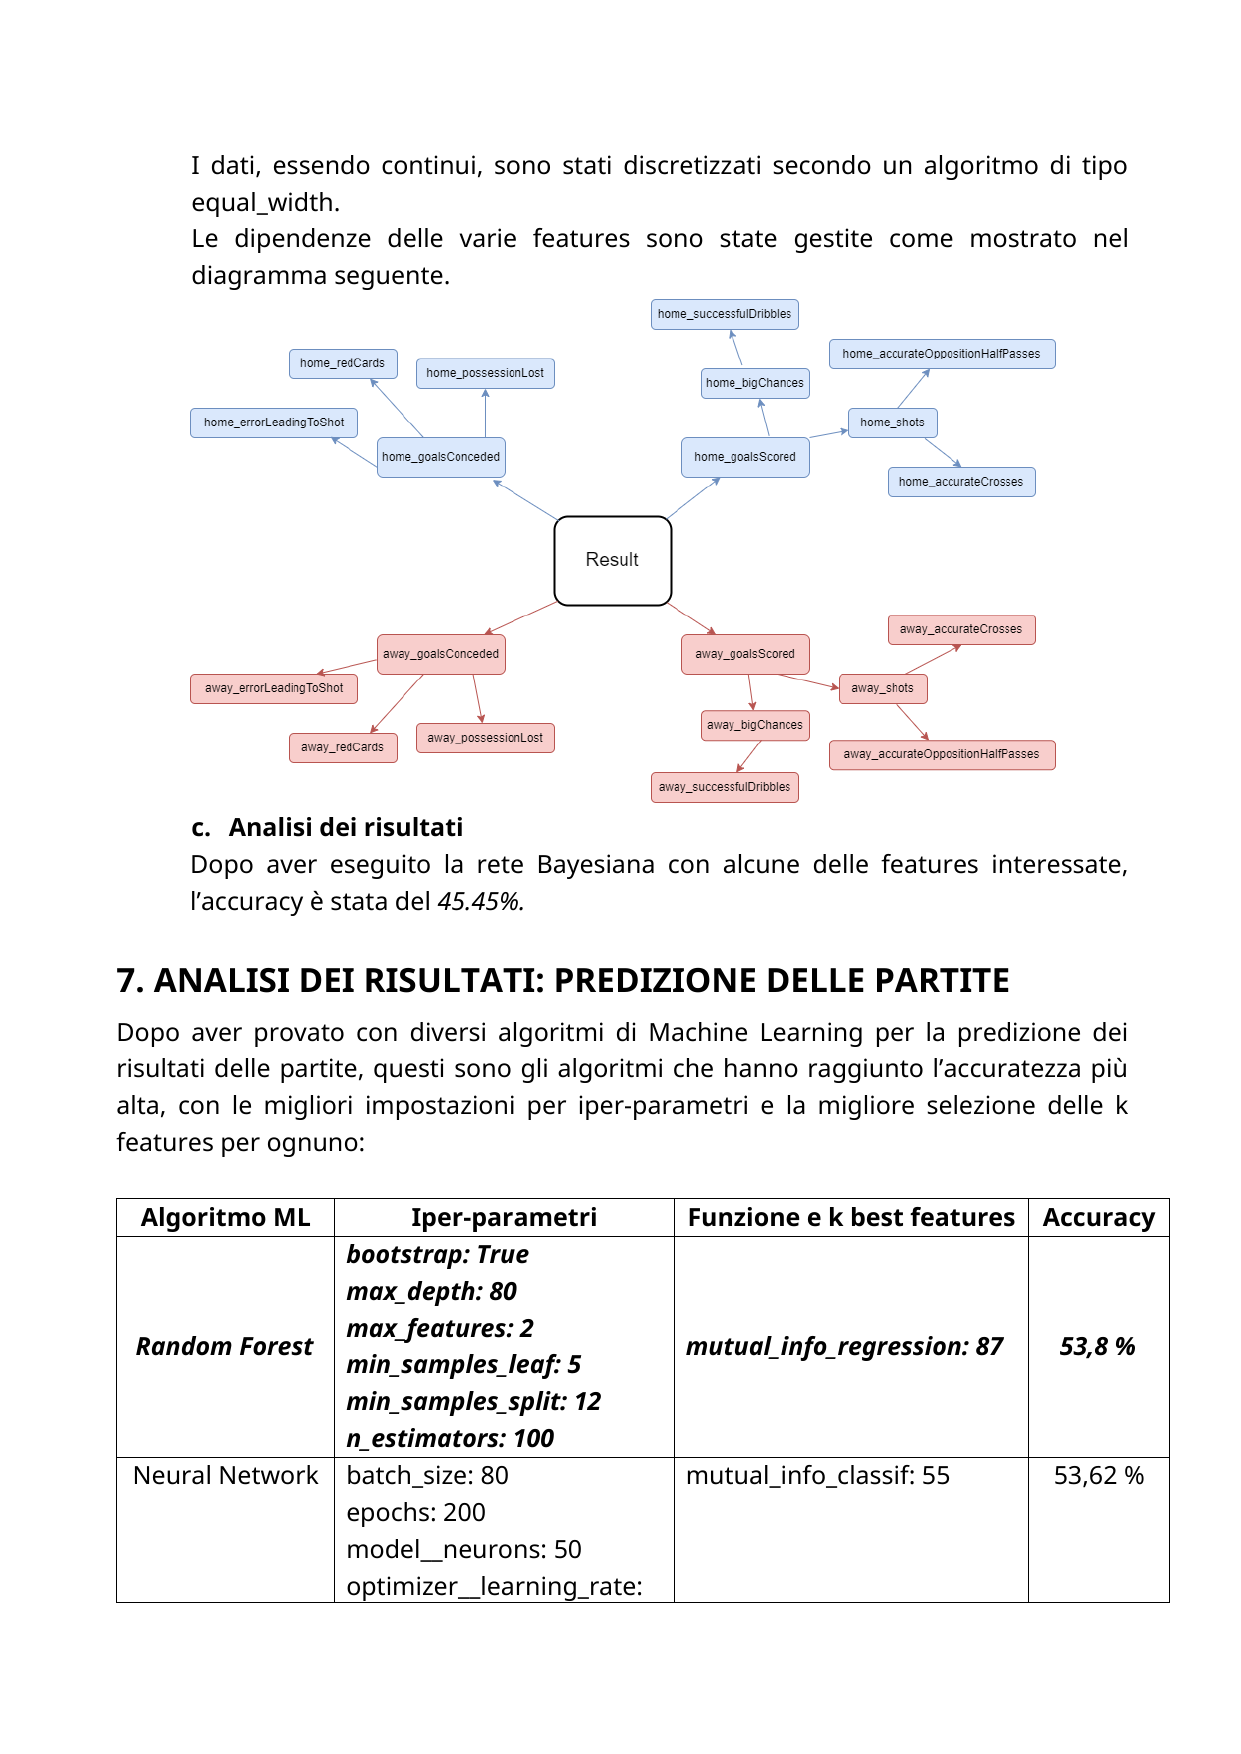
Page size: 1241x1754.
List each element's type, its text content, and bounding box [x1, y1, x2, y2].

table_cell mutual_info_classif: 55 [675, 1458, 1028, 1602]
text Le dipendenze delle varie features sono state gestite come mostrato nel diagramma seguente. [191, 221, 1130, 292]
text Dopo aver provato con diversi algoritmi di Machine Learning per la predizione dei risultati delle partite, questi sono gli algoritmi che hanno raggiunto l’accuratezza più alta, con le migliori impostazioni per iper-parametri e la migliore selezione delle k features per ognuno: [116, 1014, 1130, 1159]
subtitle ANALISI DEI RISULTATI: PREDIZIONE DELLE PARTITE [116, 957, 1130, 1002]
table_cell 53,62 % [1029, 1458, 1169, 1602]
table_cell Random Forest [117, 1237, 334, 1457]
list Analisi dei risultati [191, 810, 1130, 844]
table_cell bootstrap: True max_depth: 80 max_features: 2 min_samples_leaf: 5 min_samples_split: 12 n_estimators: 100 [335, 1237, 674, 1457]
table_header Iper-parametri [335, 1199, 674, 1236]
table_cell 53,8 % [1029, 1237, 1169, 1457]
table_cell batch_size: 80 epochs: 200 model__neurons: 50 optimizer__learning_rate: 0.01 optimizer__momentum: 0.8 [335, 1458, 674, 1602]
table_header Algoritmo ML [117, 1199, 334, 1236]
text Dopo aver eseguito la rete Bayesiana con alcune delle features interessate, l’accuracy è stata del 45.45%. [190, 847, 1130, 918]
table_cell mutual_info_regression: 87 [675, 1237, 1028, 1457]
picture [185, 294, 1061, 808]
table_cell Neural Network [117, 1458, 334, 1602]
text I dati, essendo continui, sono stati discretizzati secondo un algoritmo di tipo equal_width. [191, 148, 1130, 218]
table_header Accuracy [1029, 1199, 1169, 1236]
table_header Funzione e k best features [675, 1199, 1028, 1236]
